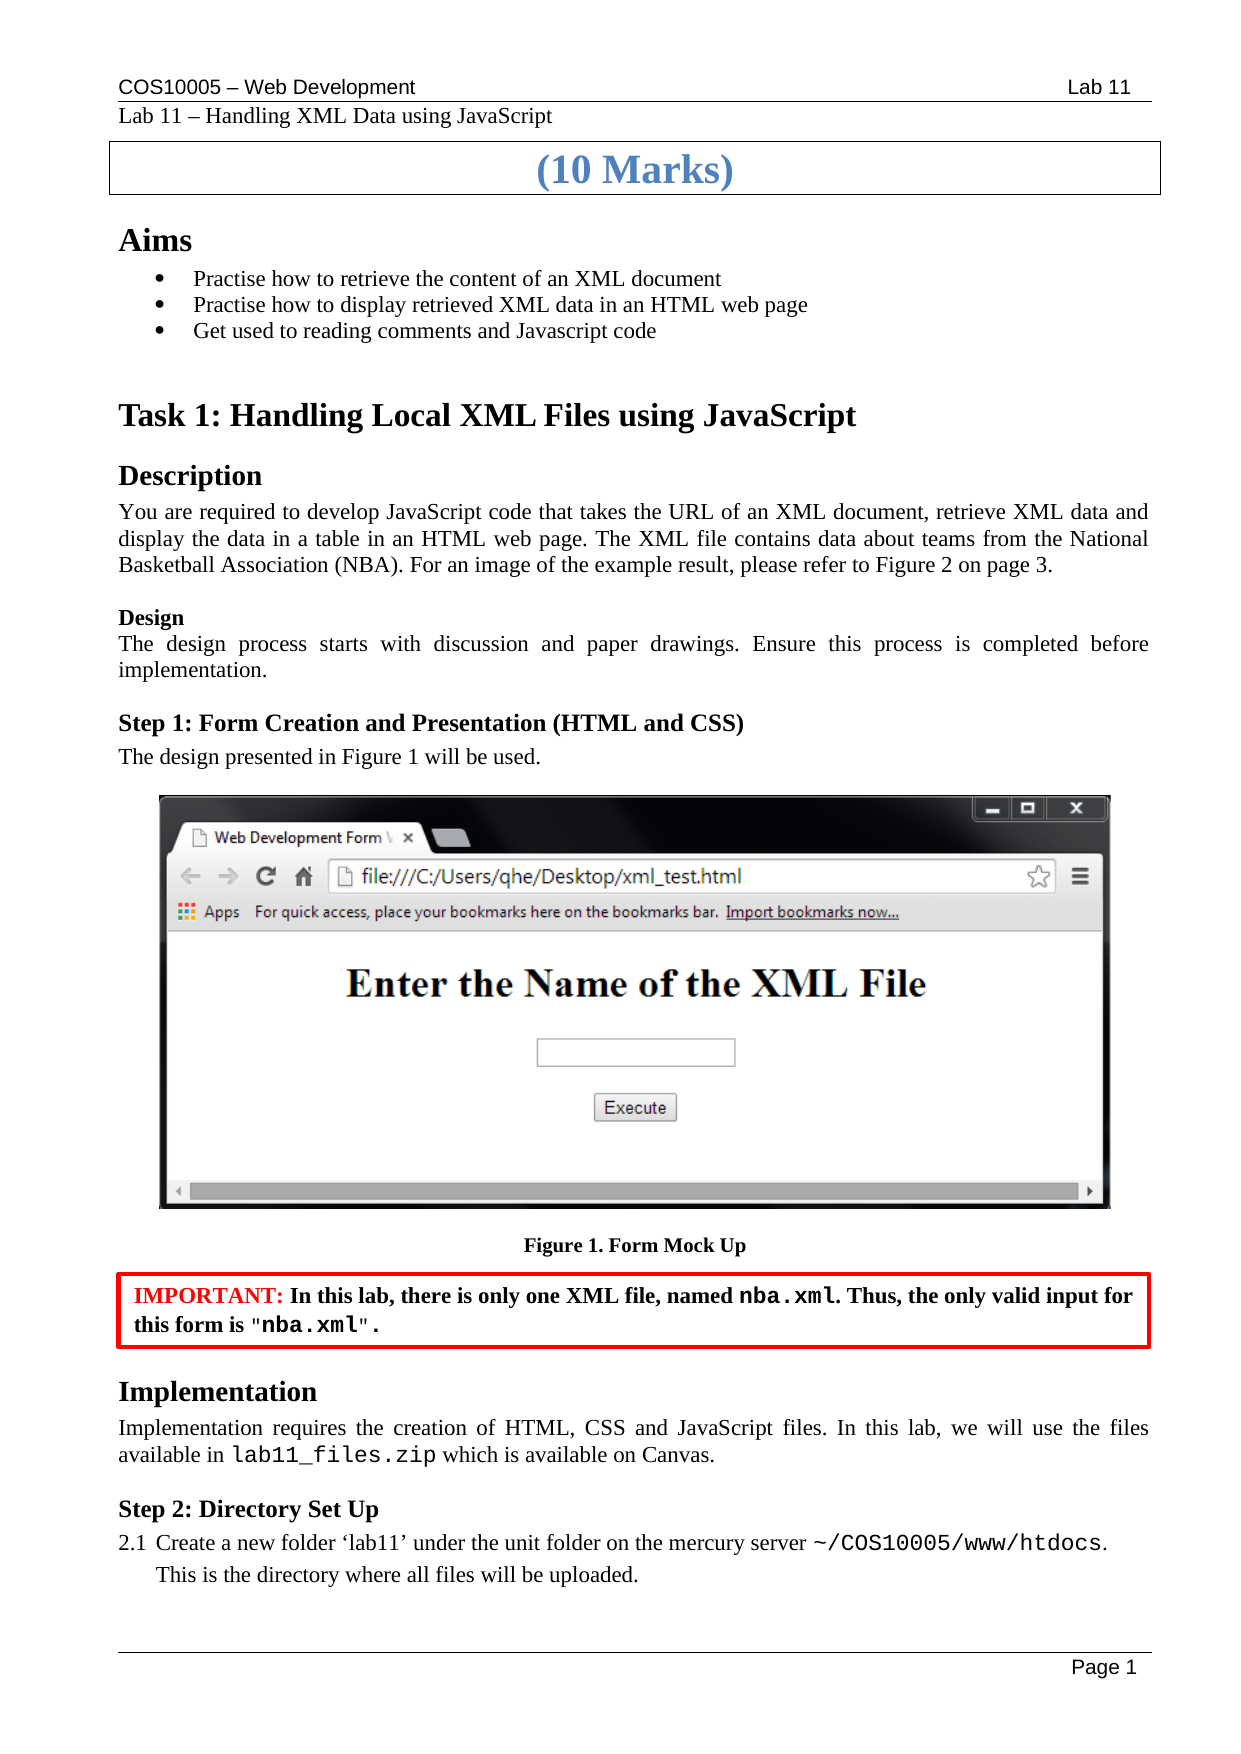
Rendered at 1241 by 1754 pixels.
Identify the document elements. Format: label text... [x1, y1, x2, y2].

subtitle Implementation [118, 1374, 1152, 1408]
list Get used to reading comments and Javascript code [156, 317, 1152, 344]
text Lab 11 – Handling XML Data using JavaScript [118, 102, 1152, 128]
text The design process starts with discussion and paper drawings. Ensure this process is completed before implementation. [118, 630, 1152, 683]
subtitle Task 1: Handling Local XML Files using JavaScript [118, 395, 1152, 433]
text Implementation requires the creation of HTML, CSS and JavaScript files. In this lab, we will use the files available in lab11_files.zip which is available on Canvas. [118, 1414, 1152, 1469]
text The design presented in Figure 1 will be used. [118, 743, 1152, 769]
text Figure 1. Form Mock Up [118, 1233, 1152, 1257]
text (10 Marks) [110, 142, 1160, 194]
subtitle Aims [118, 220, 1152, 258]
picture [159, 795, 1111, 1209]
list Practise how to display retrieved XML data in an HTML web page [156, 291, 1152, 317]
subtitle Step 2: Directory Set Up [118, 1494, 1152, 1523]
subtitle Description [118, 458, 1152, 492]
list Practise how to retrieve the content of an XML document [156, 265, 1152, 291]
text You are required to develop JavaScript code that takes the URL of an XML document, retrieve XML data and display the data in a table in an HTML web page. The XML file contains data about teams from the National Basketball Association (NBA). For an image of the example result, please refer to Figure 2 on page 3. [118, 498, 1152, 577]
text Design [118, 604, 1152, 630]
subtitle Step 1: Form Creation and Presentation (HTML and CSS) [118, 708, 1152, 736]
list Create a new folder ‘lab11’ under the unit folder on the mercury server ~/COS10005/www/htdocs. This is the directory where all files will be uploaded. [118, 1529, 1152, 1587]
